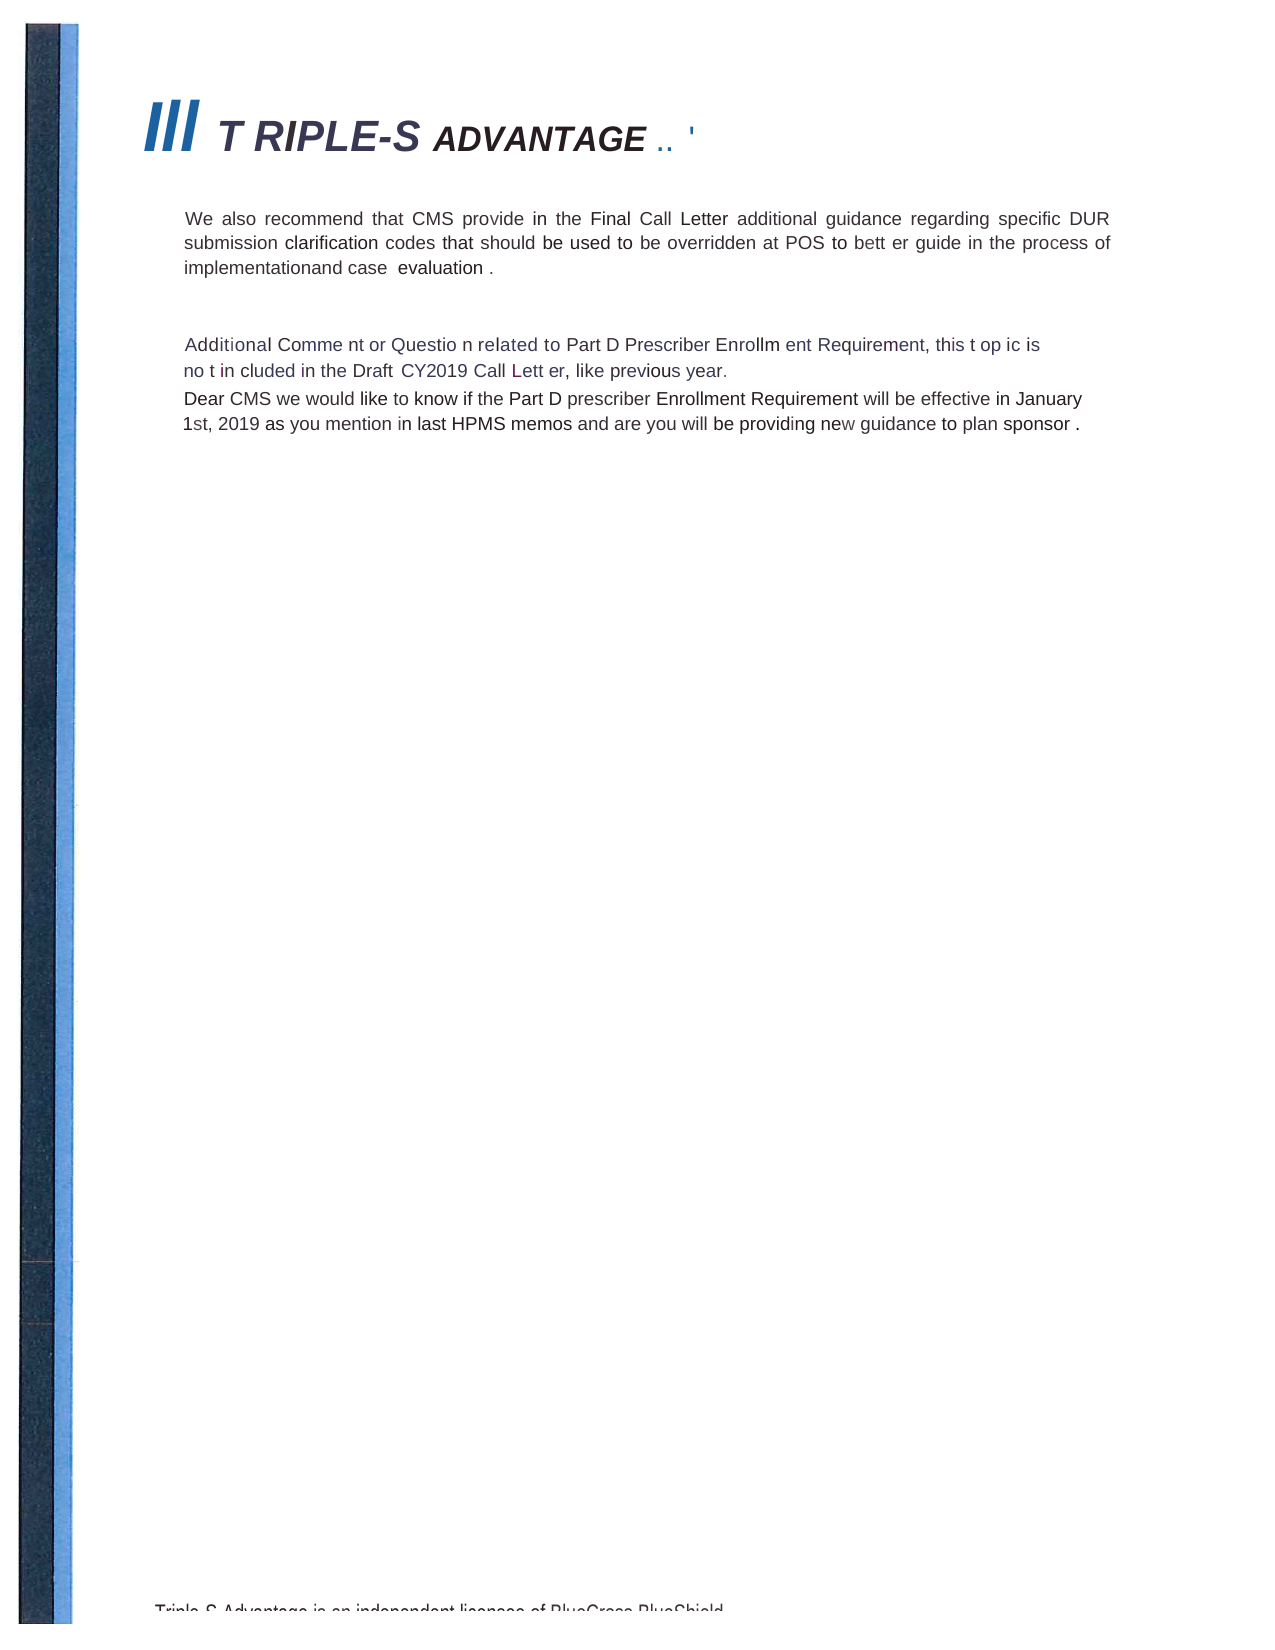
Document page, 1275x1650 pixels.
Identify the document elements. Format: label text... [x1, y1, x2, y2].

text Additional Comme nt or Questio n related to Part D Prescriber Enrollm ent Requirement, this t op ic is no t in cluded in the Draft CY2019 Call Lett er, like previous year. [183, 333, 1060, 382]
picture [18, 21, 80, 1624]
text Ill T RIPLE-S ADVANTAGE .. ' [143, 85, 1275, 166]
text We also recommend that CMS provide in the Final Call Letter additional guidance regarding specific DUR submission clarification codes that should be used to be overridden at POS to bett er guide in the process of implementationand case evaluation . [184, 207, 1110, 278]
text Dear CMS we would like to know if the Part D prescriber Enrollment Requirement will be effective in January 1st, 2019 as you mention in last HPMS memos and are you will be providing new guidance to plan sponsor . [182, 387, 1110, 434]
